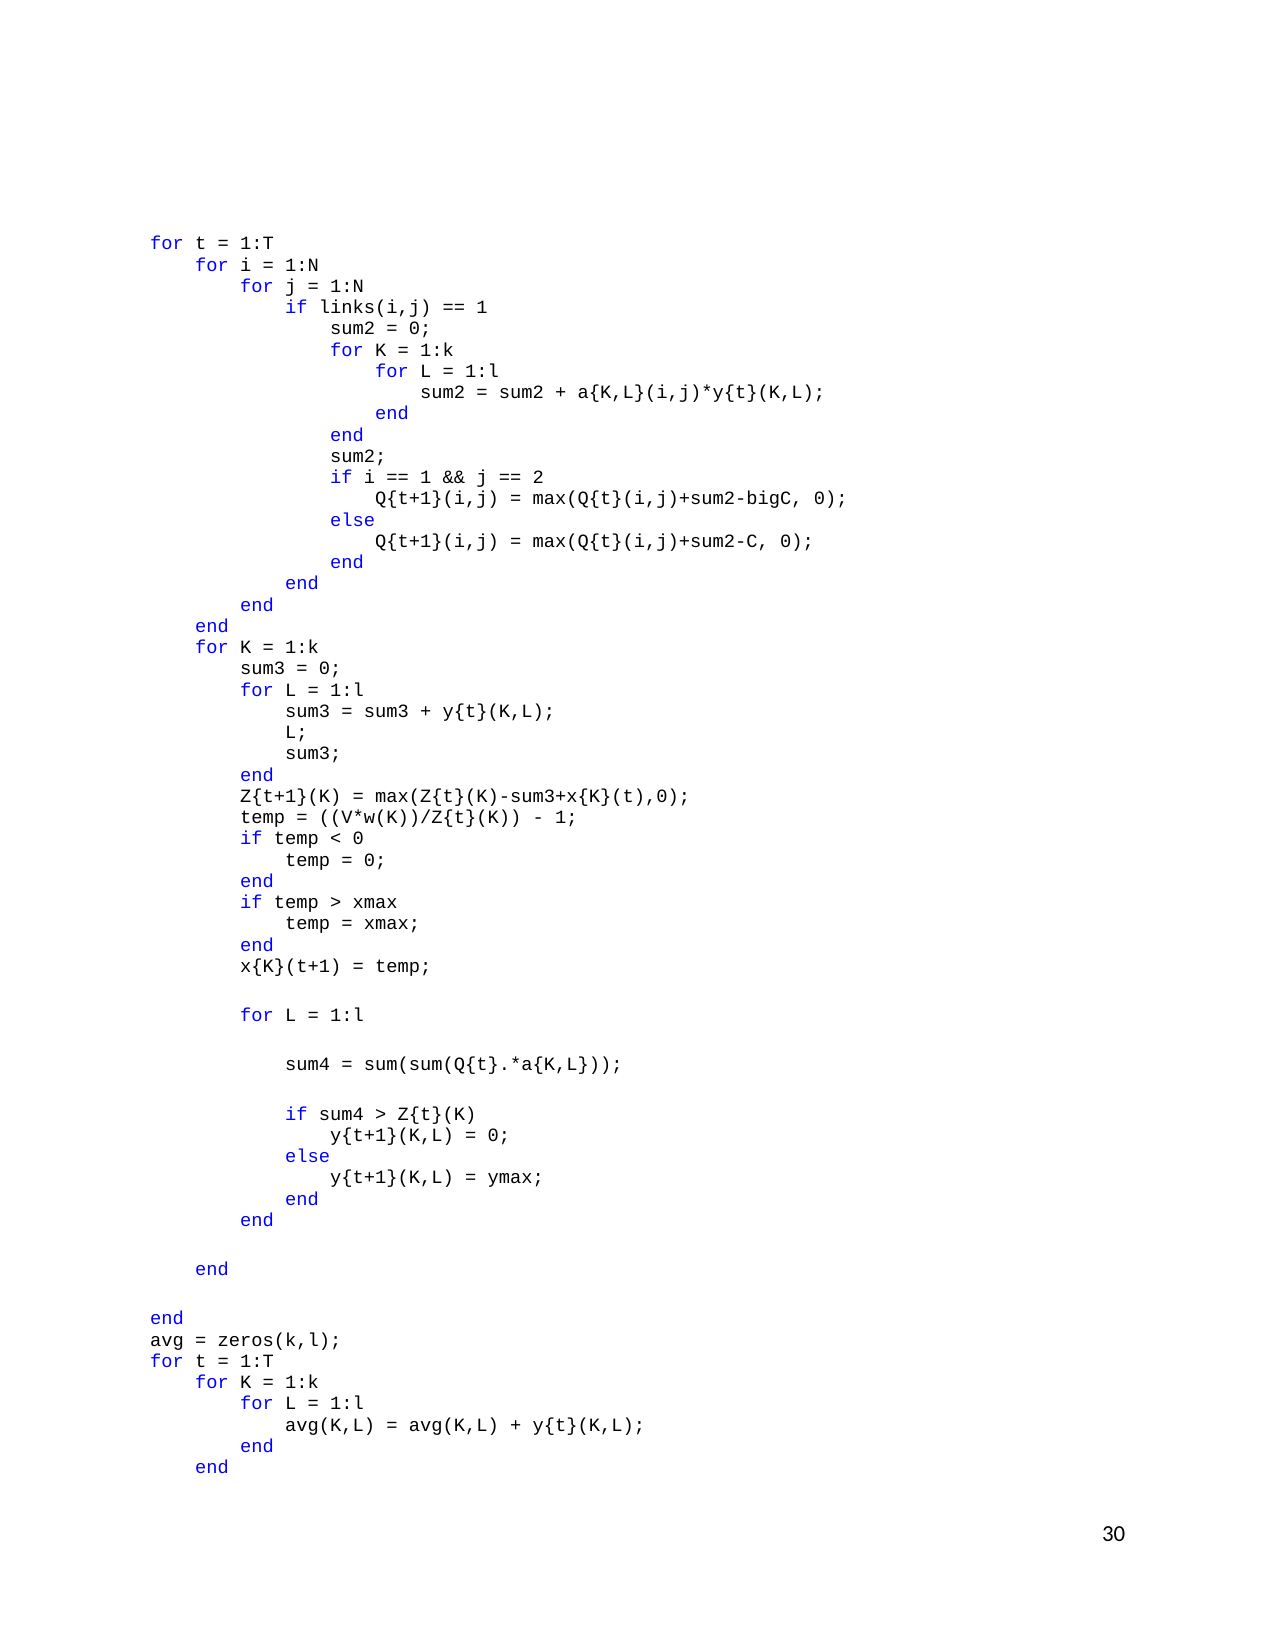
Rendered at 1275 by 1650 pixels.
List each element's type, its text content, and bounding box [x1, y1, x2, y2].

text if temp > xmax [150, 893, 1125, 914]
text end [150, 1437, 1125, 1458]
text temp = xmax; [150, 914, 1125, 935]
text for L = 1:l [150, 1394, 1125, 1415]
text for t = 1:T [150, 1352, 1125, 1373]
text end [150, 404, 1125, 425]
text end [150, 574, 1125, 595]
text sum3 = sum3 + y{t}(K,L); [150, 702, 1125, 723]
text end [150, 425, 1125, 447]
text end [150, 553, 1125, 574]
text for j = 1:N [150, 277, 1125, 298]
text else [150, 510, 1125, 532]
text temp = ((V*w(K))/Z{t}(K)) - 1; [150, 808, 1125, 829]
text for K = 1:k [150, 1373, 1125, 1394]
text end [150, 1260, 1125, 1281]
text for L = 1:l [150, 1006, 1125, 1027]
text end [150, 935, 1125, 957]
text for i = 1:N [150, 255, 1125, 277]
text if i == 1 && j == 2 [150, 468, 1125, 489]
text for L = 1:l [150, 680, 1125, 702]
text sum2 = 0; [150, 319, 1125, 340]
text end [150, 1189, 1125, 1211]
text avg(K,L) = avg(K,L) + y{t}(K,L); [150, 1415, 1125, 1437]
text y{t+1}(K,L) = 0; [150, 1126, 1125, 1147]
text y{t+1}(K,L) = ymax; [150, 1168, 1125, 1189]
text sum2; [150, 447, 1125, 468]
text if links(i,j) == 1 [150, 298, 1125, 319]
text for L = 1:l [150, 362, 1125, 383]
text end [150, 595, 1125, 617]
text for t = 1:T [150, 234, 1125, 255]
text sum4 = sum(sum(Q{t}.*a{K,L})); [150, 1055, 1125, 1076]
text Z{t+1}(K) = max(Z{t}(K)-sum3+x{K}(t),0); [150, 787, 1125, 808]
text end [150, 872, 1125, 893]
text Q{t+1}(i,j) = max(Q{t}(i,j)+sum2-C, 0); [150, 532, 1125, 553]
text for K = 1:k [150, 638, 1125, 659]
text sum3; [150, 744, 1125, 765]
text for K = 1:k [150, 340, 1125, 362]
text end [150, 765, 1125, 787]
text end [150, 1458, 1125, 1479]
text L; [150, 723, 1125, 744]
text else [150, 1147, 1125, 1168]
text sum3 = 0; [150, 659, 1125, 680]
text Q{t+1}(i,j) = max(Q{t}(i,j)+sum2-bigC, 0); [150, 489, 1125, 510]
text sum2 = sum2 + a{K,L}(i,j)*y{t}(K,L); [150, 383, 1125, 404]
text temp = 0; [150, 850, 1125, 872]
text end [150, 1309, 1125, 1330]
text x{K}(t+1) = temp; [150, 957, 1125, 978]
text if temp < 0 [150, 829, 1125, 850]
text avg = zeros(k,l); [150, 1330, 1125, 1352]
text end [150, 617, 1125, 638]
text if sum4 > Z{t}(K) [150, 1104, 1125, 1126]
text end [150, 1211, 1125, 1232]
